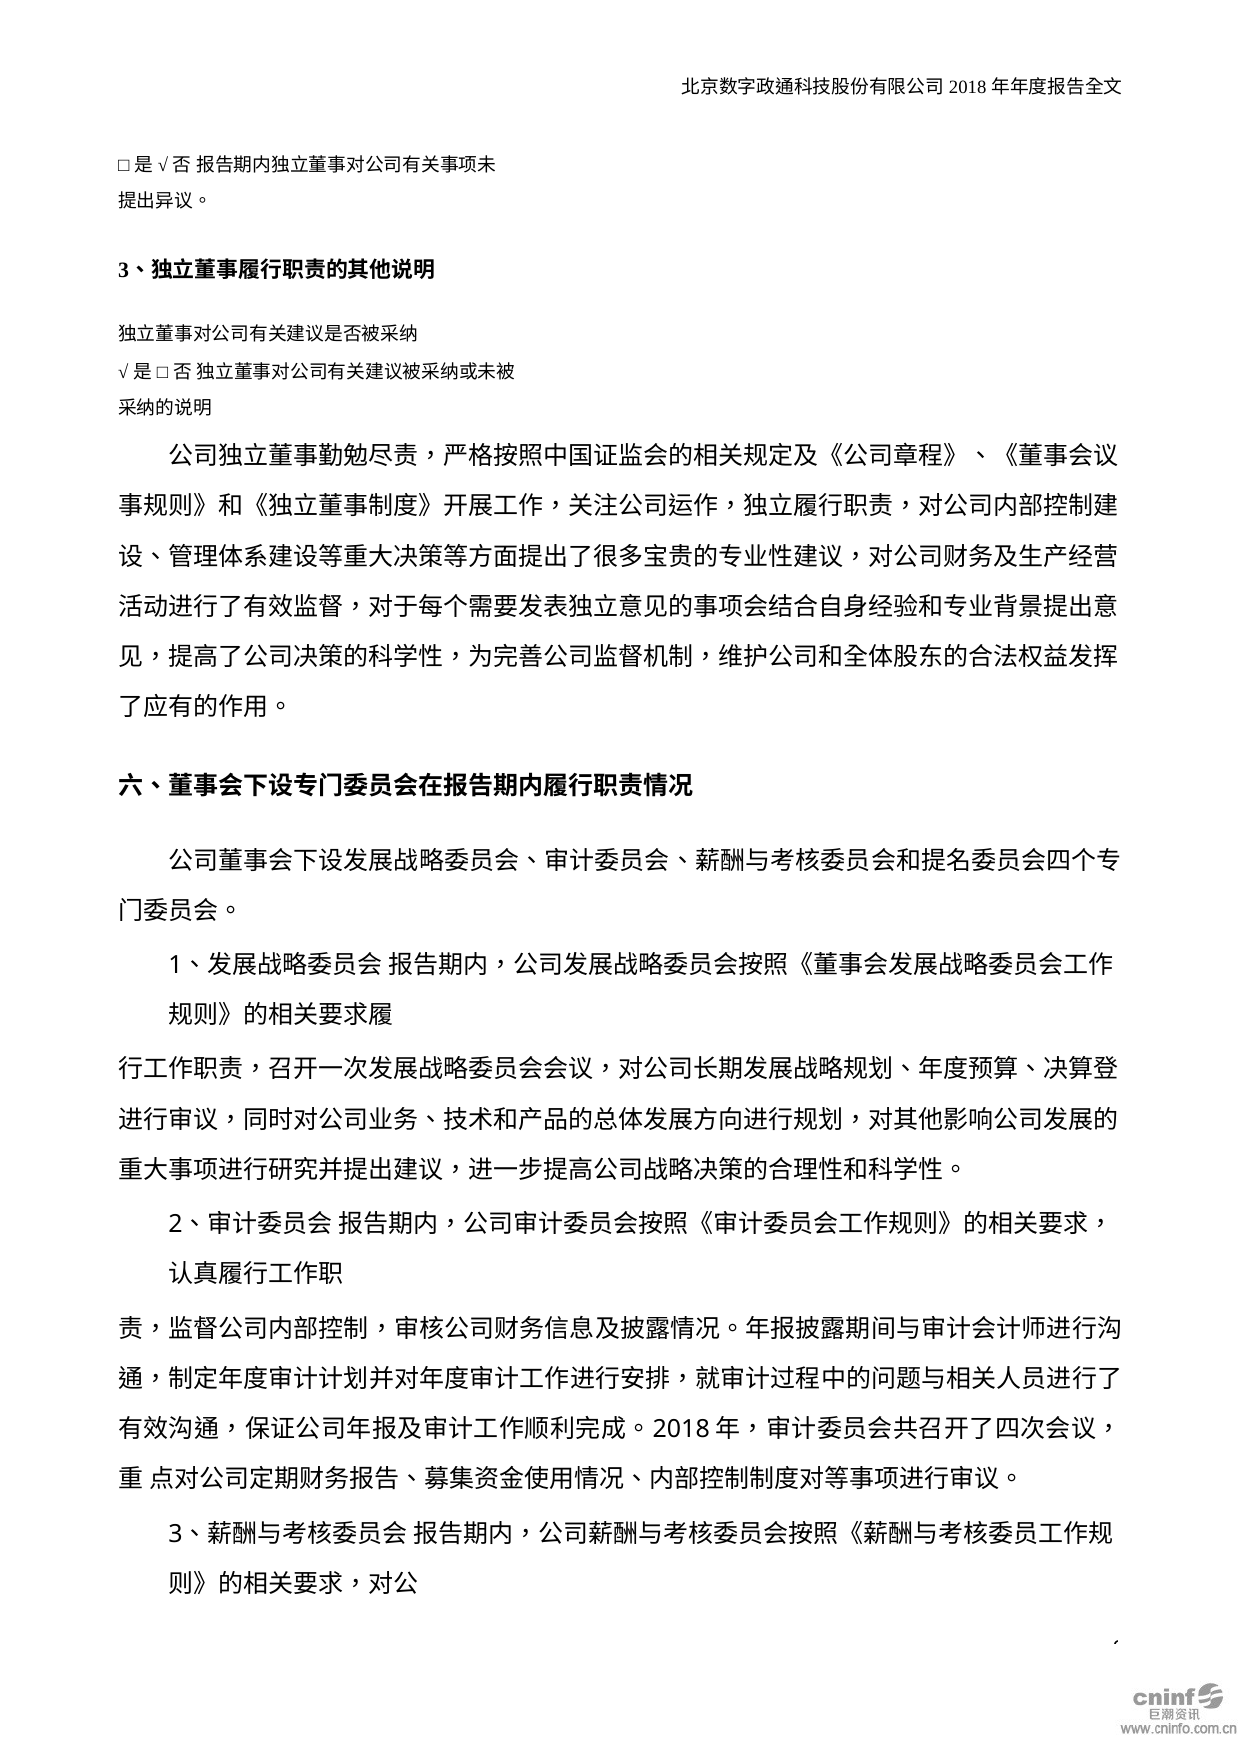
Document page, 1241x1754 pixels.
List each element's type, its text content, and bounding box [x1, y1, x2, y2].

text 3、独立董事履行职责的其他说明 [118, 253, 1240, 283]
text 行工作职责，召开一次发展战略委员会会议，对公司长期发展战略规划、年度预算、决算登 进行审议，同时对公司业务、技术和产品的总体发展方向进行规划，对其他影响公司发展的 重大事项进行研究并提出建议，进一步提高公司战略决策的合理性和科学性。 [118, 1051, 1122, 1186]
text 3、薪酬与考核委员会 报告期内，公司薪酬与考核委员会按照《薪酬与考核委员工作规则》的相关要求，对公 [168, 1515, 1138, 1599]
text 独立董事对公司有关建议是否被采纳 [118, 321, 1240, 346]
text 公司独立董事勤勉尽责，严格按照中国证监会的相关规定及《公司章程》、《董事会议 事规则》和《独立董事制度》开展工作，关注公司运作，独立履行职责，对公司内部控制建 设、管理体系建设等重大决策等方面提出了很多宝贵的专业性建议，对公司财务及生产经营 活动进行了有效监督，对于每个需要发表独立意见的事项会结合自身经验和专业背景提出意 见，提高了公司决策的科学性，为完善公司监督机制，维护公司和全体股东的合法权益发挥 了应有的作用。 [118, 437, 1122, 723]
picture [1115, 1680, 1240, 1737]
subtitle 六、董事会下设专门委员会在报告期内履行职责情况 [118, 767, 1240, 802]
text 责，监督公司内部控制，审核公司财务信息及披露情况。年报披露期间与审计会计师进行沟 通，制定年度审计计划并对年度审计工作进行安排，就审计过程中的问题与相关人员进行了 有效沟通，保证公司年报及审计工作顺利完成。2018年，审计委员会共召开了四次会议，重 点对公司定期财务报告、募集资金使用情况、内部控制制度对等事项进行审议。 [118, 1310, 1122, 1495]
text 1、发展战略委员会 报告期内，公司发展战略委员会按照《董事会发展战略委员会工作规则》的相关要求履 [168, 947, 1138, 1031]
text □ 是 √ 否 报告期内独立董事对公司有关事项未提出异议。 [118, 152, 514, 213]
text √ 是 □ 否 独立董事对公司有关建议被采纳或未被采纳的说明 [118, 358, 532, 420]
text 2、审计委员会 报告期内，公司审计委员会按照《审计委员会工作规则》的相关要求，认真履行工作职 [168, 1206, 1138, 1290]
text 公司董事会下设发展战略委员会、审计委员会、薪酬与考核委员会和提名委员会四个专 门委员会。 [118, 842, 1122, 927]
